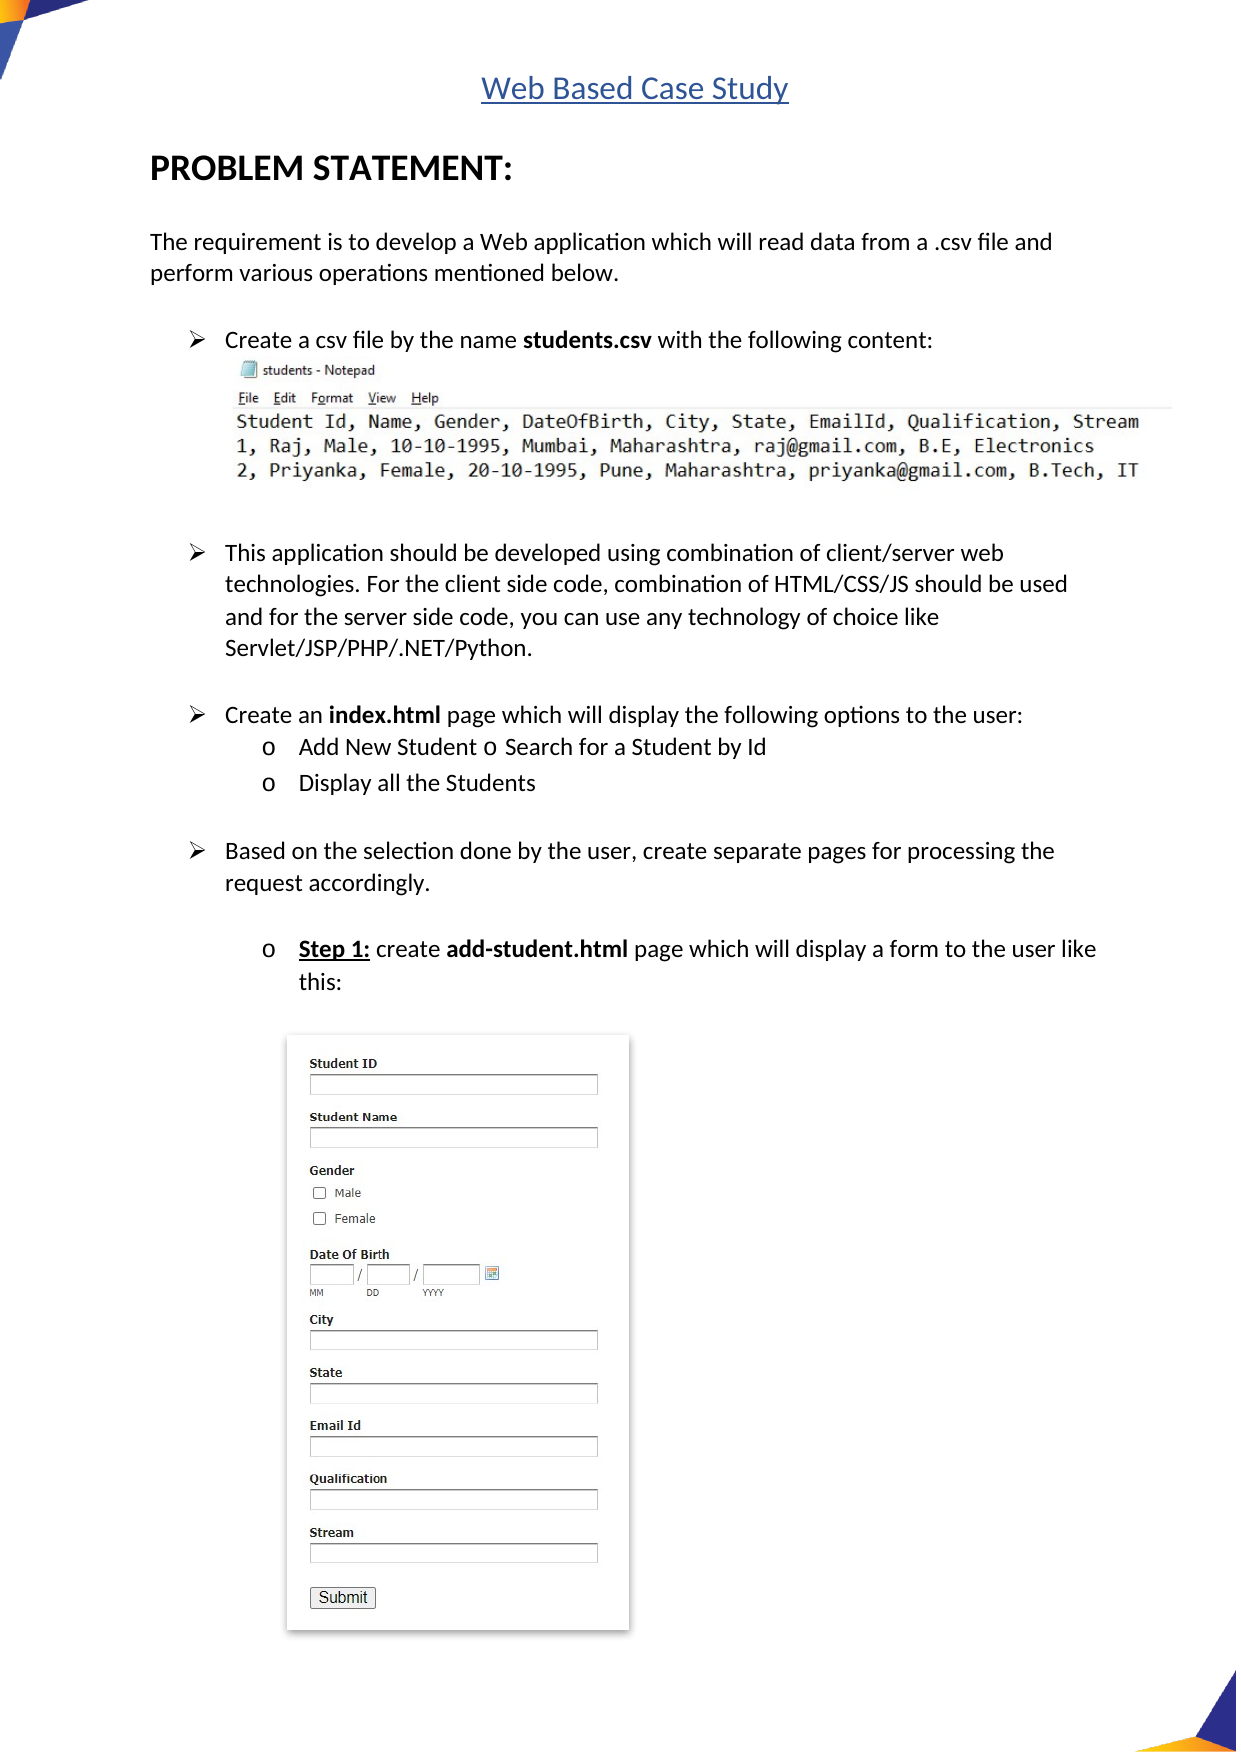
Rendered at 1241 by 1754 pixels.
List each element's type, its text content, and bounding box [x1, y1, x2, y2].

list Display all the Students [261, 767, 1099, 799]
subtitle Web Based Case Study [80, 67, 1160, 108]
list This application should be developed using combination of client/server web technologies. For the client side code, combination of HTML/CSS/JS should be used [187, 537, 1099, 599]
picture [0, 0, 91, 80]
picture [1133, 1670, 1236, 1752]
text and for the server side code, you can use any technology of choice like Servlet/JSP/PHP/.NET/Python. [225, 601, 1099, 663]
picture [302, 1050, 615, 1616]
text The requirement is to develop a Web application which will read data from a .csv file and perform various operations mentioned below. [150, 226, 1099, 288]
list Add New Student o Search for a Student by Id [261, 731, 1099, 763]
list Create a csv file by the name students.csv with the following content: [187, 324, 1099, 354]
list Create an index.html page which will display the following options to the user: [187, 699, 1099, 729]
picture [232, 356, 1173, 501]
list Based on the selection done by the user, create separate pages for processing the request accordingly. [187, 835, 1099, 897]
list Step 1: create add-student.html page which will display a form to the user like this: [261, 933, 1099, 997]
text PROBLEM STATEMENT: [150, 144, 1172, 190]
